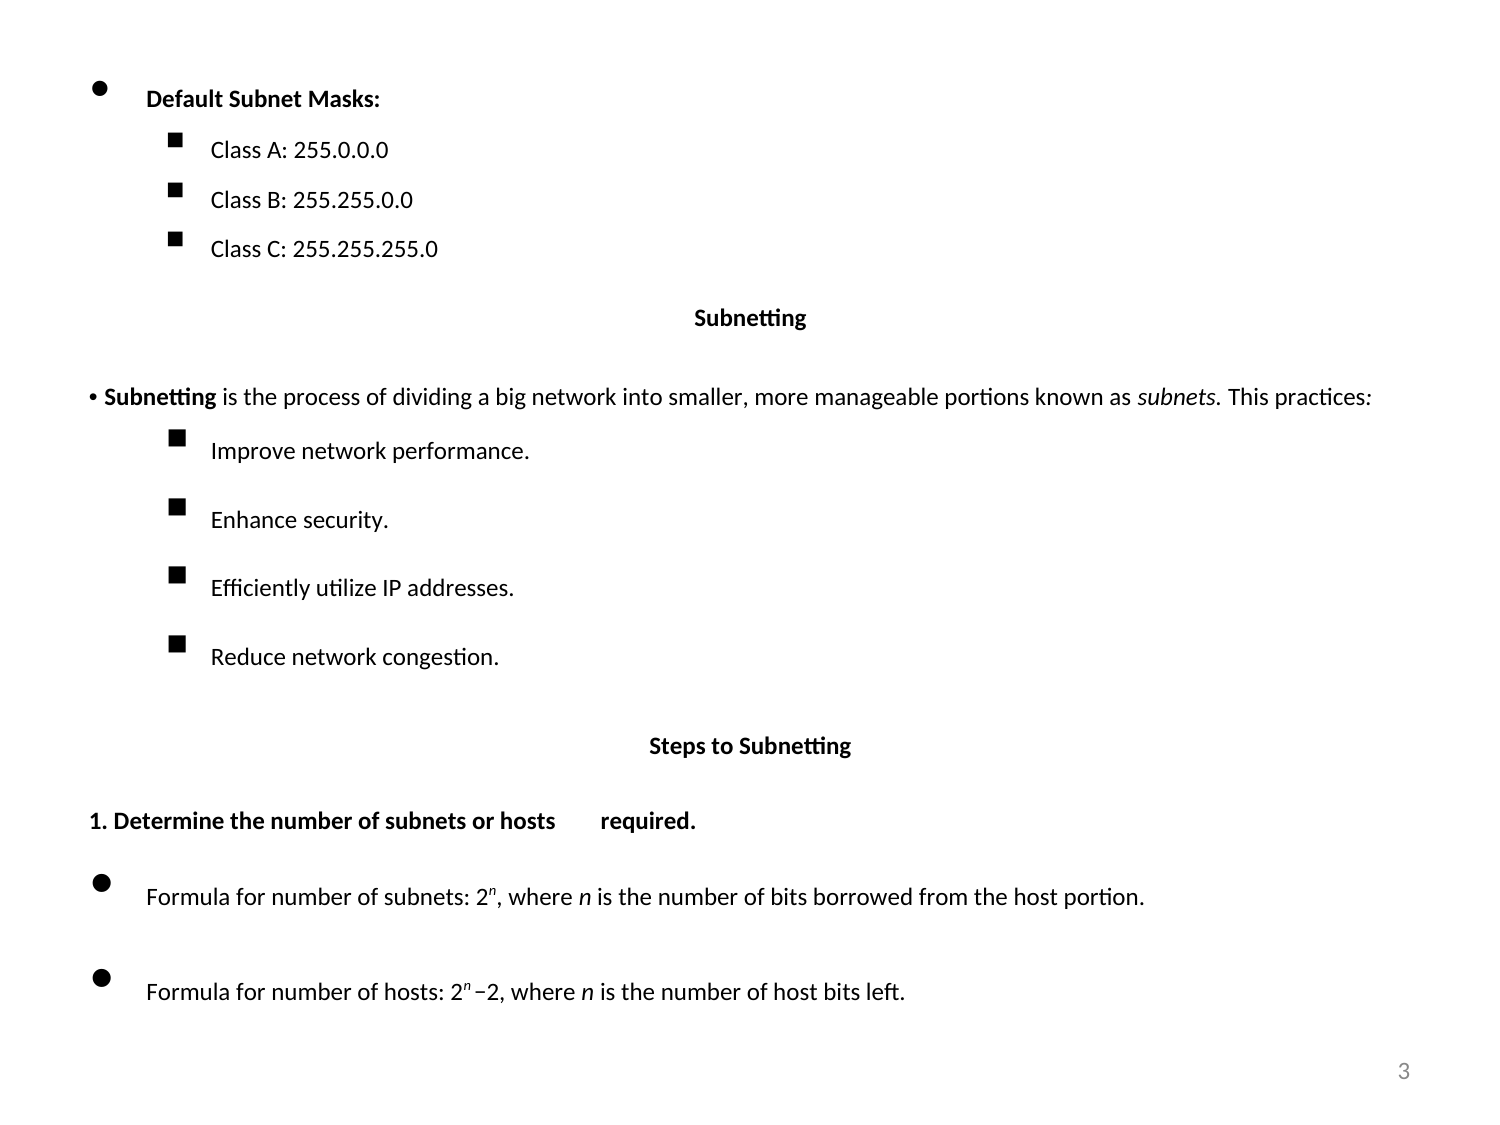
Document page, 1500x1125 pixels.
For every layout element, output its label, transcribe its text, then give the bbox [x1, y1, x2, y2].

list Class B: 255.255.0.0 [163, 173, 1410, 219]
text 1. Determine the number of subnets or hosts required. [88, 805, 1410, 836]
list Default Subnet Masks: [90, 54, 1410, 119]
list Formula for number of subnets: 2n, where n is the number of bits borrowed from the host portion. [90, 845, 1410, 921]
list Formula for number of hosts: 2n −2, where n is the number of host bits left. [90, 938, 1410, 1015]
subtitle Steps to Subnetting [91, 730, 1409, 761]
list Efficiently utilize IP addresses. [163, 556, 1410, 609]
list Class A: 255.0.0.0 [163, 124, 1410, 170]
list Enhance security. [163, 488, 1410, 541]
text • Subnetting is the process of dividing a big network into smaller, more manageable portions known as subnets. This practices: [88, 381, 1410, 412]
list Improve network performance. [163, 419, 1410, 472]
subtitle Subnetting [91, 302, 1409, 332]
list Reduce network congestion. [163, 625, 1410, 678]
list Class C: 255.255.255.0 [163, 222, 1410, 268]
